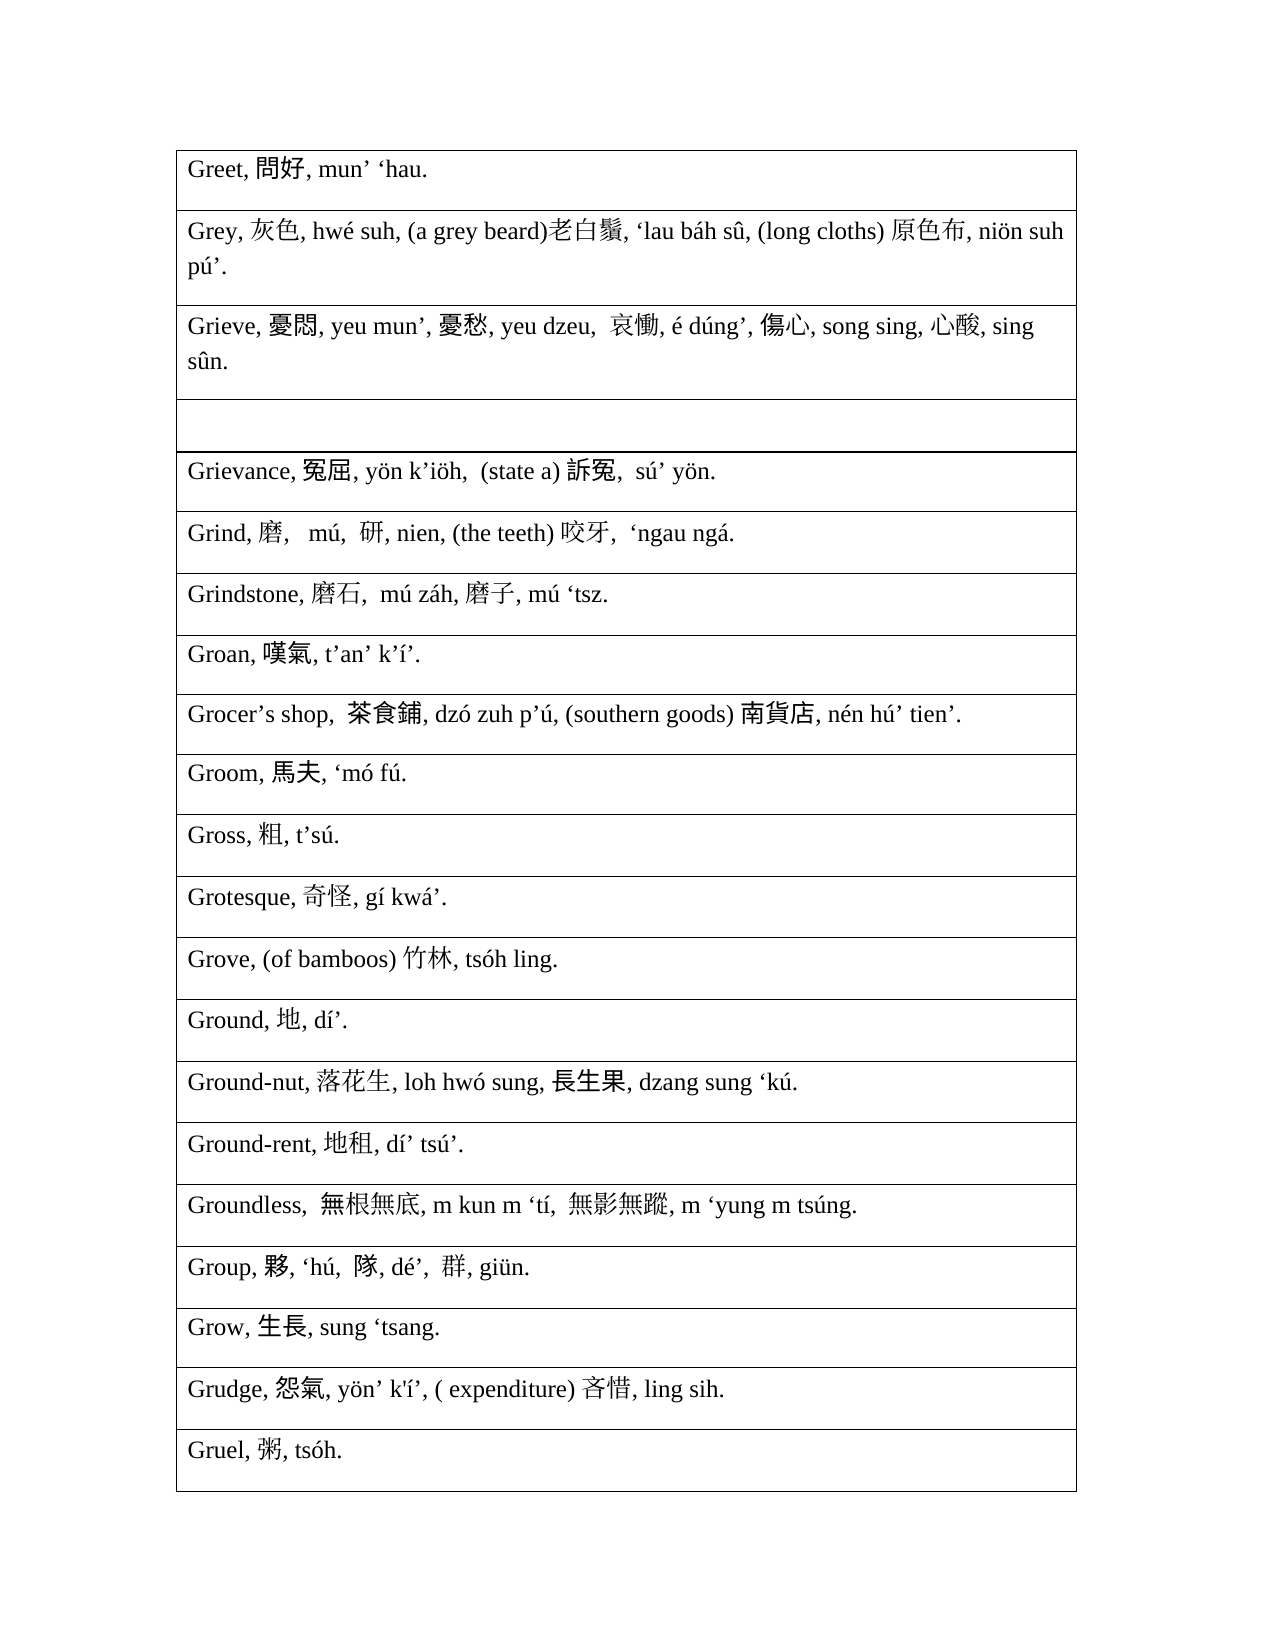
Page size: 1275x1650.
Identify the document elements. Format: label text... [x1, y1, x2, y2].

table_cell Gross, 粗, t’sú. [177, 815, 1076, 876]
table_cell Grey, 灰色, hwé suh, (a grey beard)老白鬚, ‘lau báh sû, (long cloths) 原色布, niön suh pú’. [177, 211, 1076, 304]
table_cell Greet, 問好, mun’ ‘hau. [177, 151, 1076, 210]
table_cell Grow, 生長, sung ‘tsang. [177, 1309, 1076, 1367]
table_cell Grindstone, 磨石, mú záh, 磨子, mú ‘tsz. [177, 574, 1076, 634]
table_cell Groan, 嘆氣, t’an’ k’í’. [177, 636, 1076, 694]
table_cell Grind, 磨, mú, 研, nien, (the teeth) 咬牙, ‘ngau ngá. [177, 512, 1076, 573]
table_cell Groom, 馬夫, ‘mó fú. [177, 755, 1076, 814]
table_cell Ground, 地, dí’. [177, 1000, 1076, 1061]
table_cell Grudge, 怨氣, yön’ k'í’, ( expenditure) 吝惜, ling sih. [177, 1368, 1076, 1429]
table_cell Ground-nut, 落花生, loh hwó sung, 長生果, dzang sung ‘kú. [177, 1062, 1076, 1122]
table_cell Grotesque, 奇怪, gí kwá’. [177, 877, 1076, 937]
table_cell [177, 400, 1076, 451]
table_cell Grocer’s shop, 茶食鋪, dzó zuh p’ú, (southern goods) 南貨店, nén hú’ tien’. [177, 695, 1076, 754]
table_cell Group, 夥, ‘hú, 隊, dé’, 群, giün. [177, 1247, 1076, 1307]
table_cell Ground-rent, 地租, dí’ tsú’. [177, 1123, 1076, 1184]
table_cell Groundless, 無根無底, m kun m ‘tí, 無影無蹤, m ‘yung m tsúng. [177, 1185, 1076, 1246]
table_cell Grove, (of bamboos) 竹林, tsóh ling. [177, 938, 1076, 999]
table_cell Gruel, 粥, tsóh. [177, 1430, 1076, 1491]
table_cell Grieve, 憂悶, yeu mun’, 憂愁, yeu dzeu, 哀慟, é dúng’, 傷心, song sing, 心酸, sing sûn. [177, 306, 1076, 399]
table_cell Grievance, 冤屈, yön k’iöh, (state a) 訴冤, sú’ yön. [177, 453, 1076, 511]
